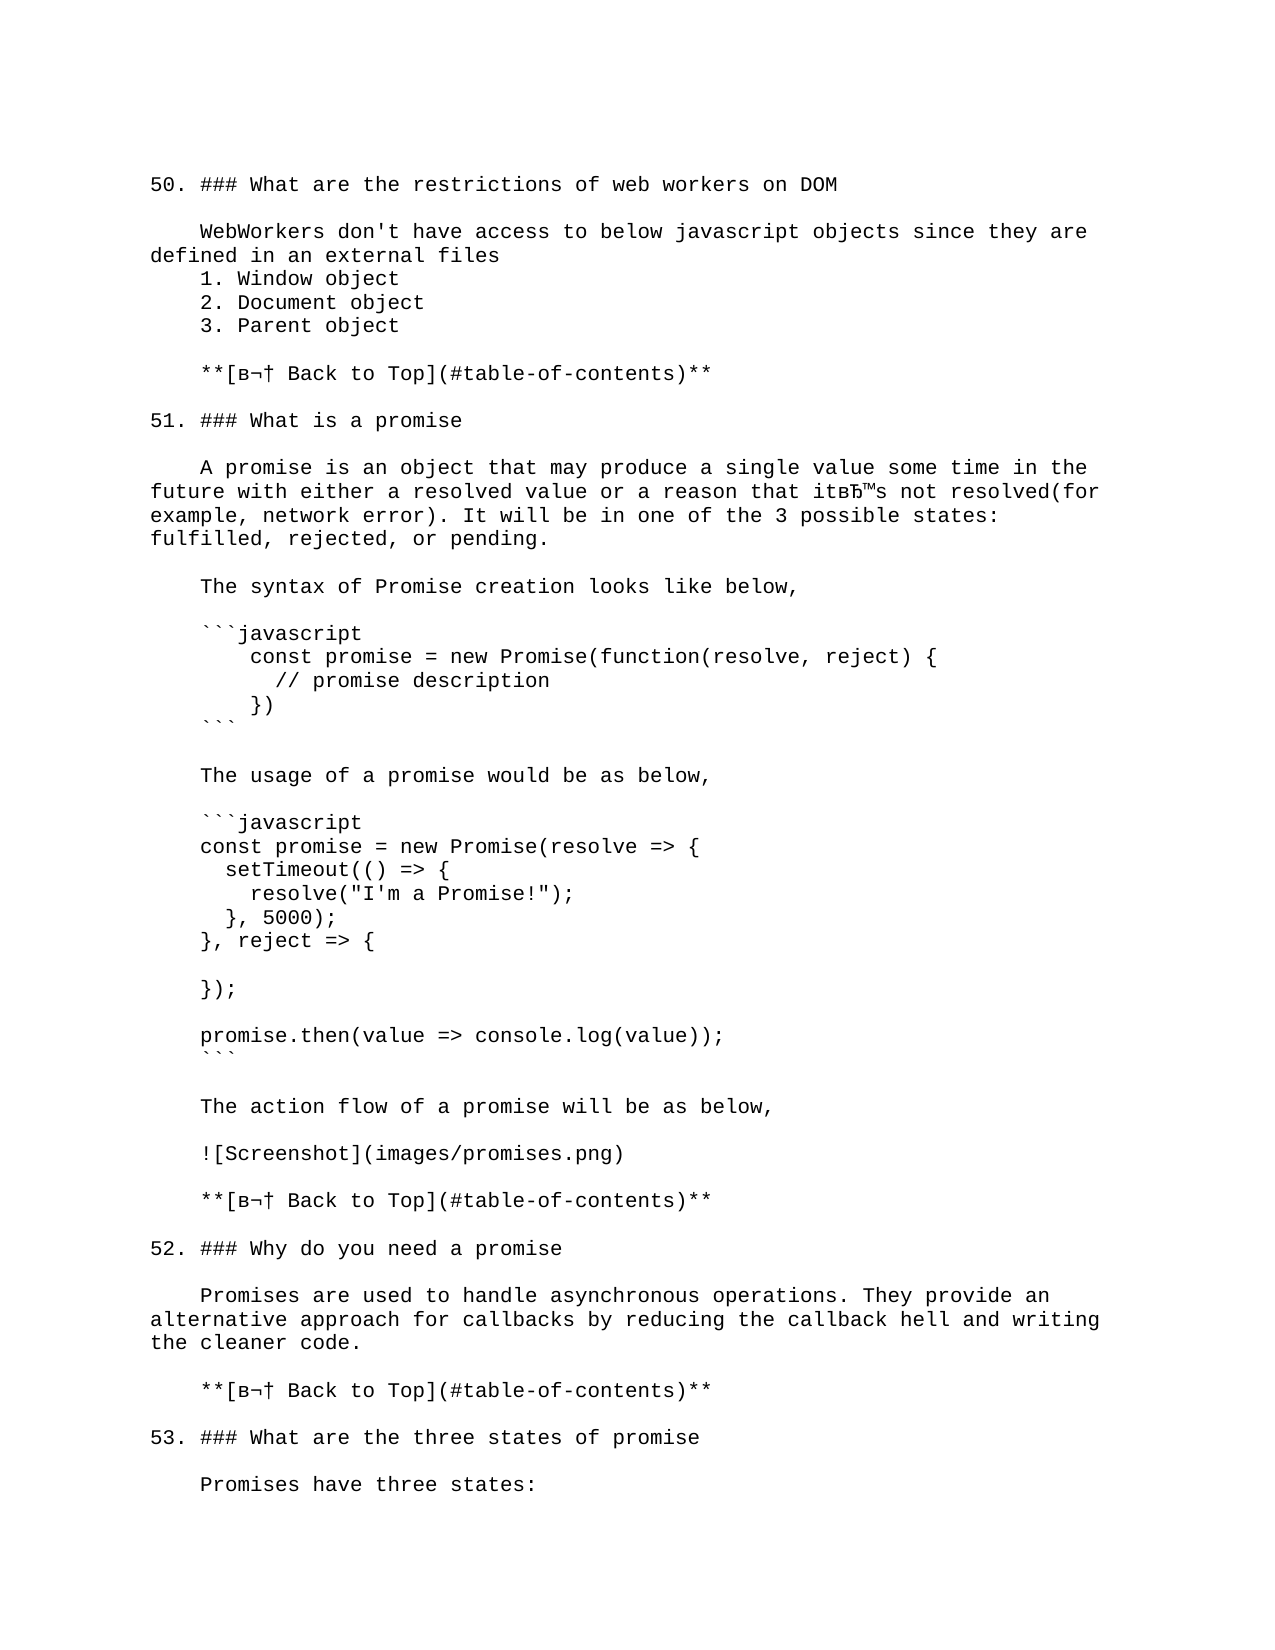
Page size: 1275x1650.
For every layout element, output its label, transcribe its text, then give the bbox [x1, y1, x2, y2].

text 51. ### What is a promise [150, 410, 1125, 434]
text setTimeout(() => { [150, 859, 1125, 883]
text const promise = new Promise(resolve => { [150, 836, 1125, 859]
text **[в¬† Back to Top](#table-of-contents)** [150, 1190, 1125, 1214]
text 1. Window object [150, 268, 1125, 292]
text const promise = new Promise(function(resolve, reject) { [150, 647, 1125, 670]
text **[в¬† Back to Top](#table-of-contents)** [150, 1379, 1125, 1403]
text // promise description [150, 670, 1125, 694]
text }) [150, 694, 1125, 717]
text The syntax of Promise creation looks like below, [150, 576, 1125, 599]
text }, reject => { [150, 930, 1125, 954]
text ```javascript [150, 623, 1125, 647]
text ```javascript [150, 812, 1125, 836]
text The usage of a promise would be as below, [150, 765, 1125, 788]
text A promise is an object that may produce a single value some time in the future with either a resolved value or a reason that itвЂ™s not resolved(for example, network error). It will be in one of the 3 possible states: fulfilled, rejected, or pending. [150, 457, 1125, 552]
text **[в¬† Back to Top](#table-of-contents)** [150, 363, 1125, 386]
text 52. ### Why do you need a promise [150, 1238, 1125, 1261]
text 53. ### What are the three states of promise [150, 1427, 1125, 1451]
text ``` [150, 1048, 1125, 1072]
text ``` [150, 717, 1125, 741]
text resolve("I'm a Promise!"); [150, 883, 1125, 907]
text Promises have three states: [150, 1474, 1125, 1498]
text ![Screenshot](images/promises.png) [150, 1143, 1125, 1167]
text }, 5000); [150, 907, 1125, 930]
text promise.then(value => console.log(value)); [150, 1025, 1125, 1048]
text 3. Parent object [150, 316, 1125, 339]
text }); [150, 978, 1125, 1001]
text Promises are used to handle asynchronous operations. They provide an alternative approach for callbacks by reducing the callback hell and writing the cleaner code. [150, 1285, 1125, 1356]
text The action flow of a promise will be as below, [150, 1096, 1125, 1119]
text 2. Document object [150, 292, 1125, 316]
text 50. ### What are the restrictions of web workers on DOM [150, 174, 1125, 197]
text WebWorkers don't have access to below javascript objects since they are defined in an external files [150, 221, 1125, 268]
